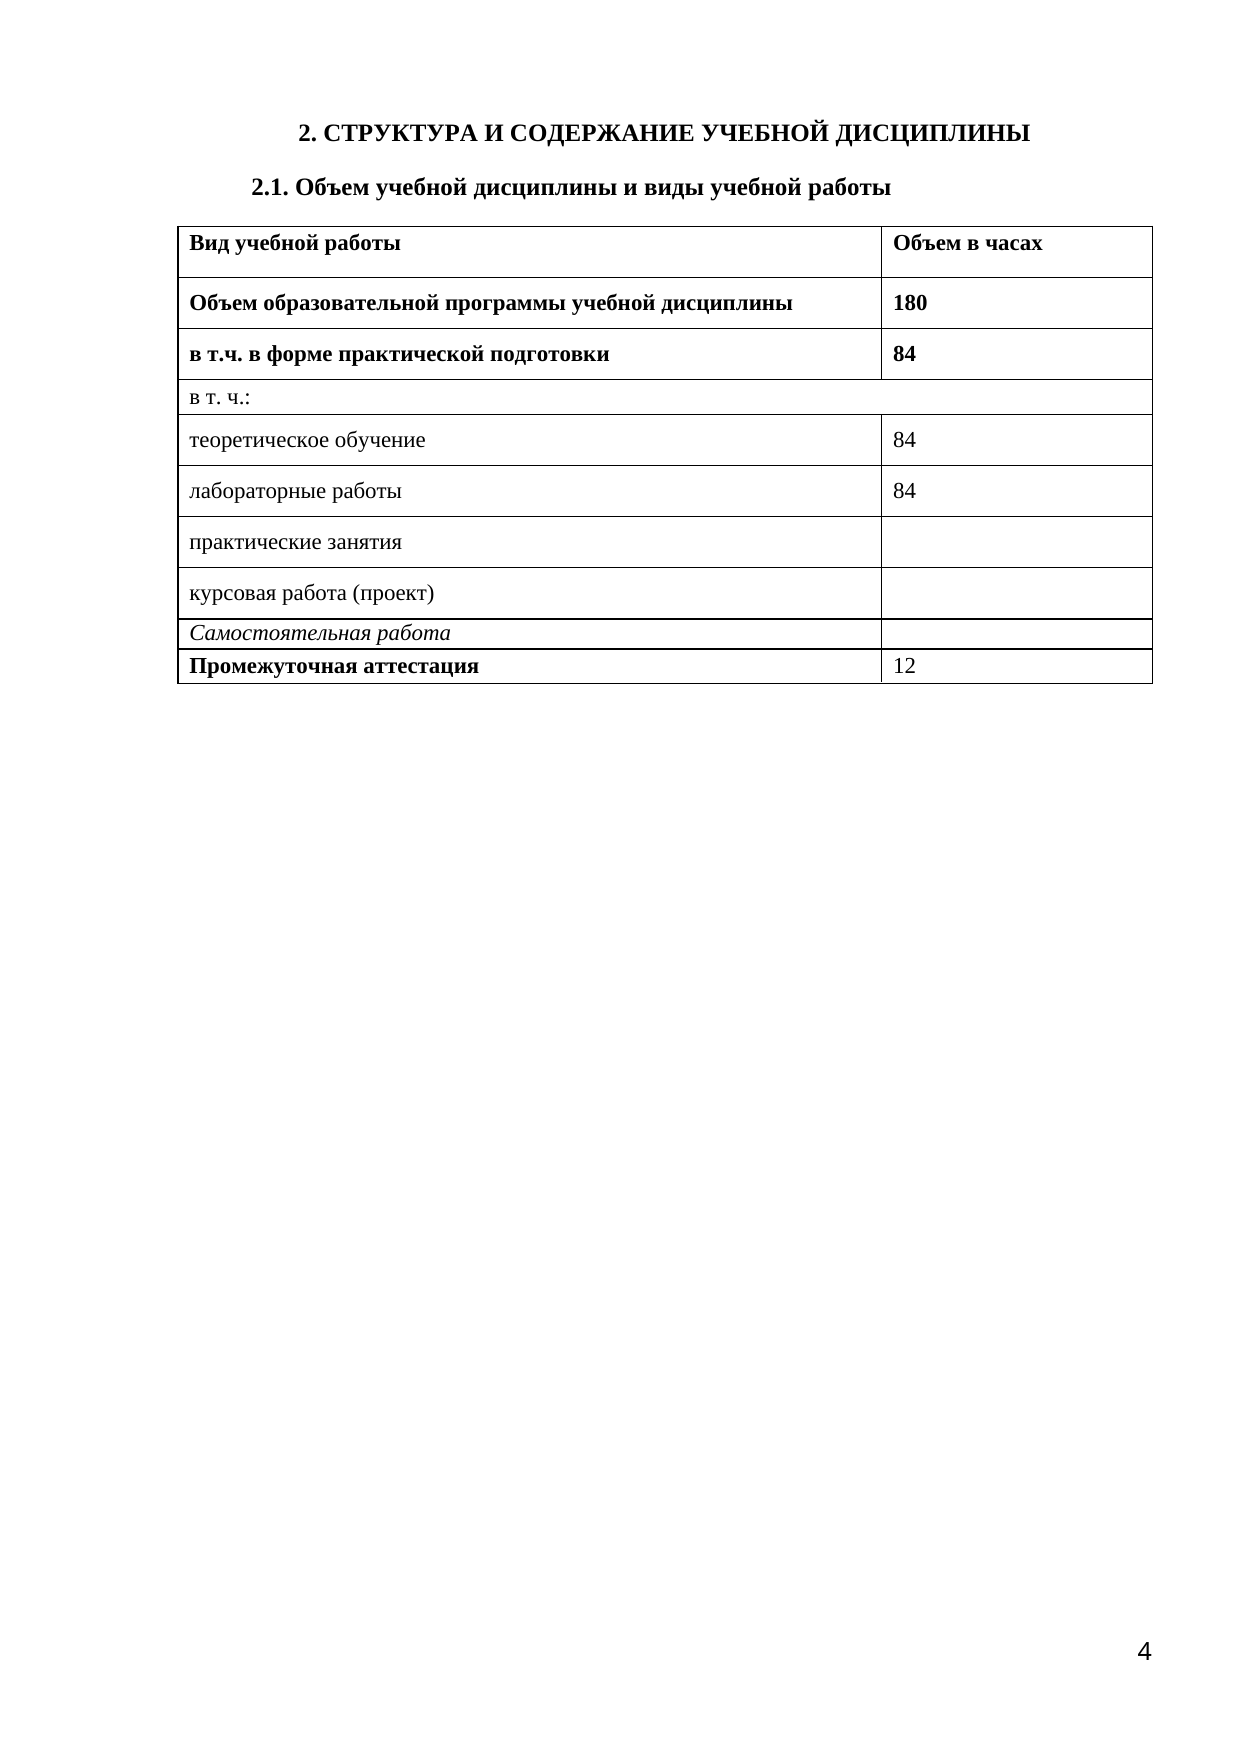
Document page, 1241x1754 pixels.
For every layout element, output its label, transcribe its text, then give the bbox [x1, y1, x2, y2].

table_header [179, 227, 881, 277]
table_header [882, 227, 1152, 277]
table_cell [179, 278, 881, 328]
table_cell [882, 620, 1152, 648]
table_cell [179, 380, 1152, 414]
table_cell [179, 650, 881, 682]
text 2. СТРУКТУРА И СОДЕРЖАНИЕ УЧЕБНОЙ ДИСЦИПЛИНЫ [177, 118, 1152, 147]
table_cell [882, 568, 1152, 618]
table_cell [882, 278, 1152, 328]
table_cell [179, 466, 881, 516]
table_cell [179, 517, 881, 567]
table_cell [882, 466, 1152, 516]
text 2.1. Объем учебной дисциплины и виды учебной работы [177, 172, 1152, 201]
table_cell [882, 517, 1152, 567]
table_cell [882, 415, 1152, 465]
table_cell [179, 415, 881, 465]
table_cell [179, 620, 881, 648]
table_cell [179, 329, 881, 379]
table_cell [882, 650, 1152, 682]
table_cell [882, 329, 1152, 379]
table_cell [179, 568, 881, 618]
